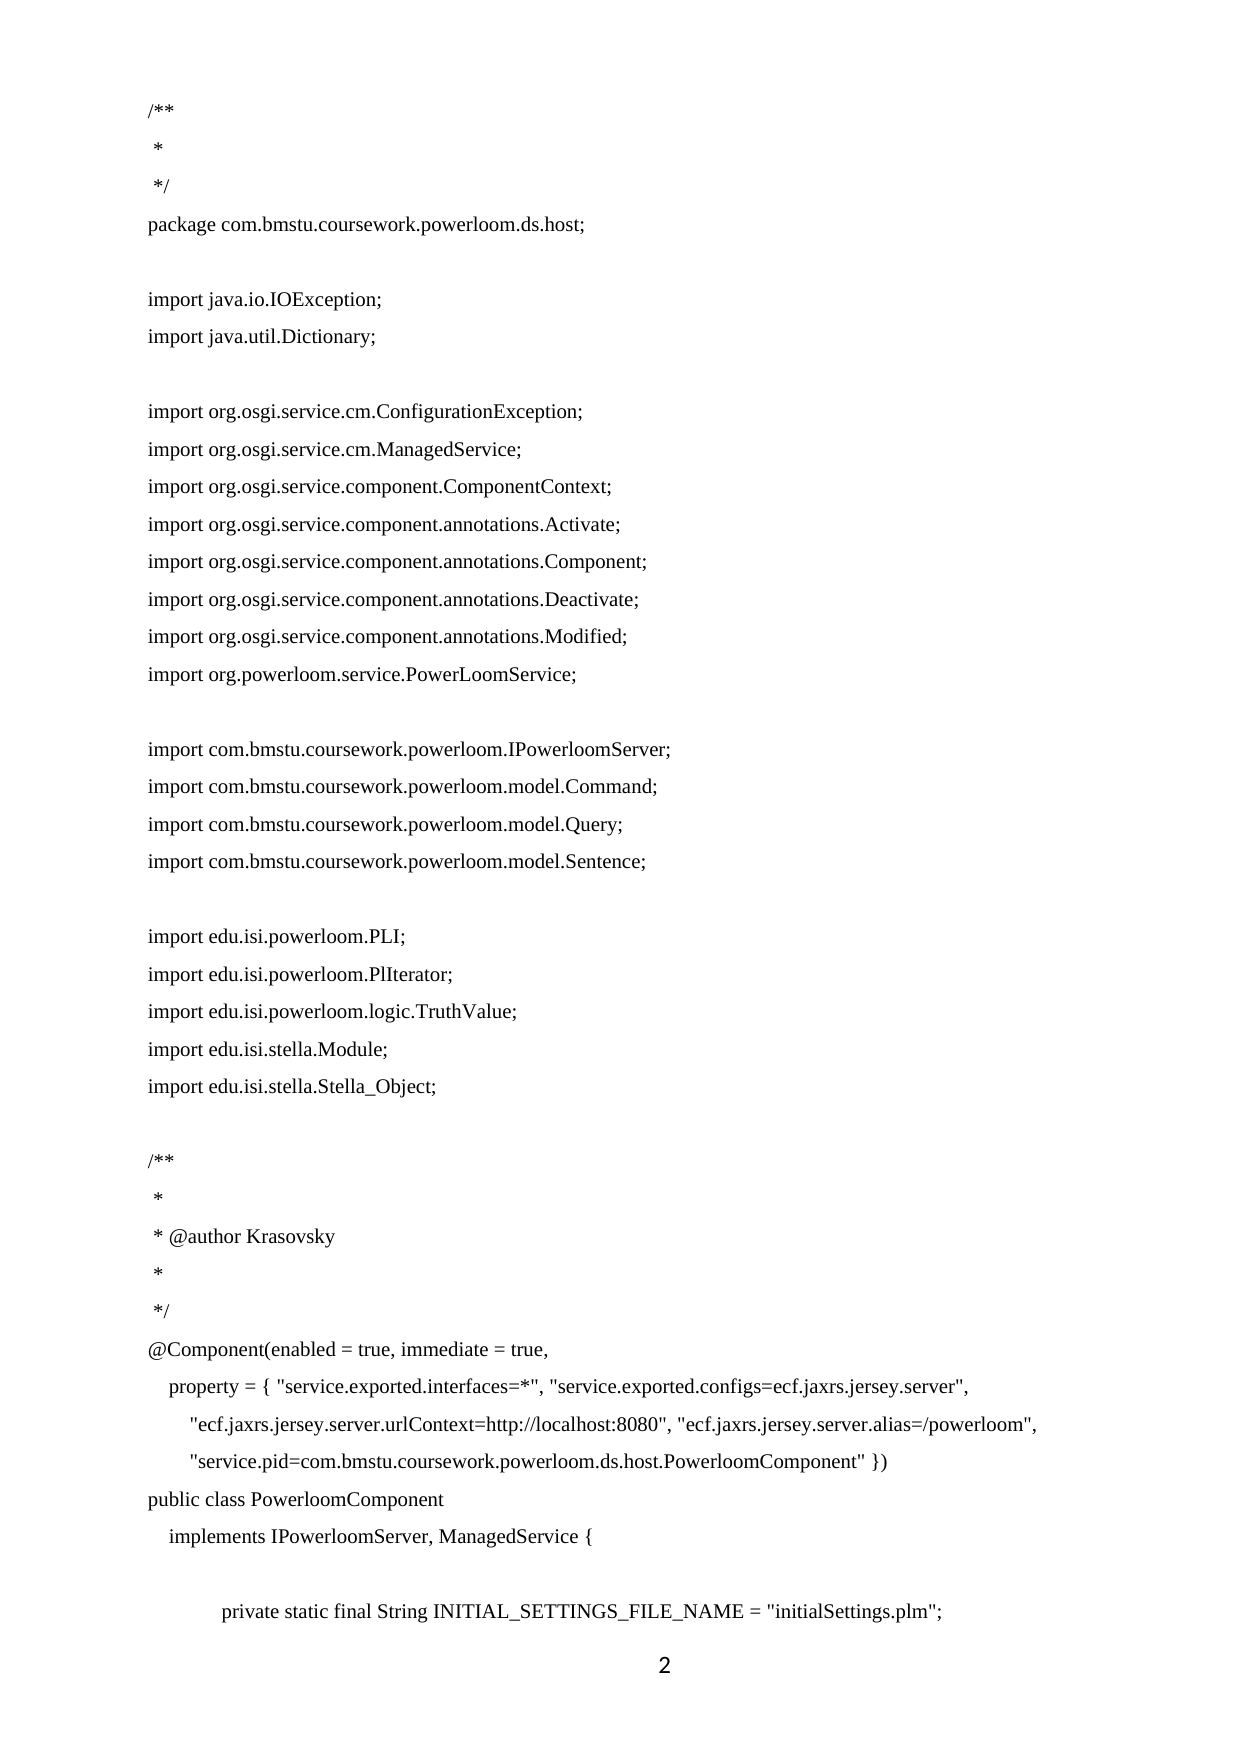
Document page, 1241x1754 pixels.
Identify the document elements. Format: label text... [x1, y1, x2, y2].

text import org.osgi.service.component.annotations.Deactivate; [148, 576, 1181, 614]
text import java.io.IOException; [148, 276, 1181, 314]
text /** [148, 89, 1181, 126]
text import edu.isi.powerloom.PLI; [148, 914, 1181, 951]
text */ [148, 164, 1181, 201]
text */ [148, 1289, 1181, 1326]
text * [148, 126, 1181, 164]
text * [148, 1251, 1181, 1289]
text import com.bmstu.coursework.powerloom.model.Command; [148, 764, 1181, 801]
text @Component(enabled = true, immediate = true, [148, 1326, 1181, 1364]
text /** [148, 1139, 1181, 1176]
text * [148, 1176, 1181, 1214]
text import org.osgi.service.component.annotations.Modified; [148, 614, 1181, 651]
text property = { "service.exported.interfaces=*", "service.exported.configs=ecf.jaxrs.jersey.server", [148, 1364, 1181, 1401]
text "service.pid=com.bmstu.coursework.powerloom.ds.host.PowerloomComponent" }) [148, 1439, 1181, 1476]
text private static final String INITIAL_SETTINGS_FILE_NAME = "initialSettings.plm"; [148, 1589, 1181, 1626]
text import org.osgi.service.component.annotations.Component; [148, 539, 1181, 576]
text package com.bmstu.coursework.powerloom.ds.host; [148, 201, 1181, 239]
text import edu.isi.powerloom.PlIterator; [148, 951, 1181, 989]
text implements IPowerloomServer, ManagedService { [148, 1514, 1181, 1551]
text import org.osgi.service.cm.ConfigurationException; [148, 389, 1181, 426]
text import edu.isi.powerloom.logic.TruthValue; [148, 989, 1181, 1026]
text import org.osgi.service.component.annotations.Activate; [148, 501, 1181, 539]
text import org.osgi.service.cm.ManagedService; [148, 426, 1181, 464]
text import org.osgi.service.component.ComponentContext; [148, 464, 1181, 501]
text * @author Krasovsky [148, 1214, 1181, 1251]
text import edu.isi.stella.Module; [148, 1026, 1181, 1064]
text import java.util.Dictionary; [148, 314, 1181, 351]
text "ecf.jaxrs.jersey.server.urlContext=http://localhost:8080", "ecf.jaxrs.jersey.server.alias=/powerloom", [148, 1401, 1181, 1439]
text public class PowerloomComponent [148, 1476, 1181, 1514]
text import org.powerloom.service.PowerLoomService; [148, 651, 1181, 689]
text import com.bmstu.coursework.powerloom.model.Sentence; [148, 839, 1181, 876]
text import com.bmstu.coursework.powerloom.IPowerloomServer; [148, 726, 1181, 764]
text import com.bmstu.coursework.powerloom.model.Query; [148, 801, 1181, 839]
text import edu.isi.stella.Stella_Object; [148, 1064, 1181, 1101]
